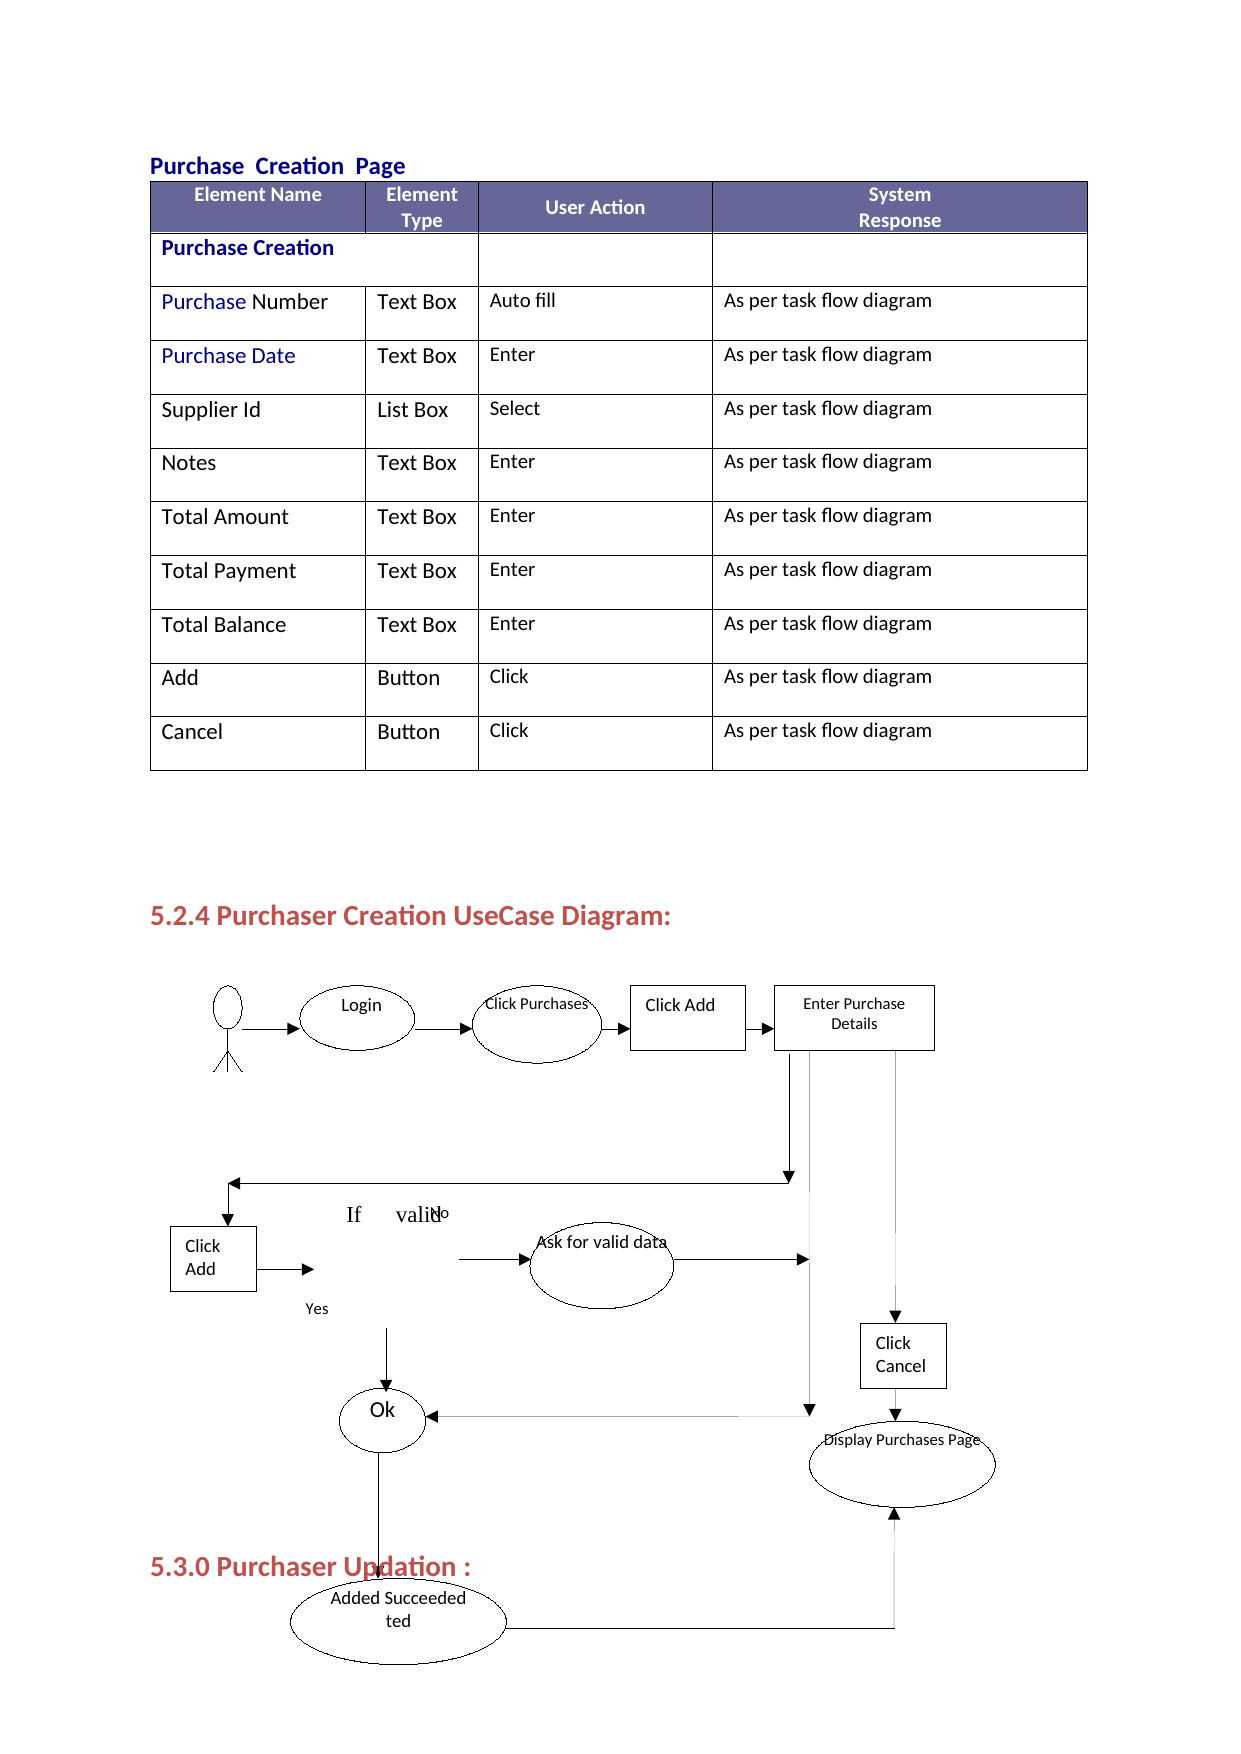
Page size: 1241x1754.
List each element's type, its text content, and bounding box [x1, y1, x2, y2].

table_cell Click [479, 664, 712, 716]
table_cell As per task flow diagram [713, 556, 1087, 609]
table_cell Text Box [366, 610, 478, 662]
table_cell Supplier Id [151, 395, 365, 447]
table_cell Click [479, 717, 712, 770]
table_cell [713, 234, 1087, 286]
table_cell Text Box [366, 556, 478, 609]
table_header User Action [479, 182, 712, 232]
table_cell Total Balance [151, 610, 365, 662]
table_cell Text Box [366, 287, 478, 340]
table_cell As per task flow diagram [713, 341, 1087, 394]
table_cell Enter [479, 449, 712, 501]
table_cell Total Payment [151, 556, 365, 609]
table_cell Text Box [366, 449, 478, 501]
table_cell As per task flow diagram [713, 395, 1087, 447]
table_cell Enter [479, 556, 712, 609]
table_cell Enter [479, 502, 712, 555]
table_cell Auto fill [479, 287, 712, 340]
table_cell As per task flow diagram [713, 610, 1087, 662]
table_cell Enter [479, 610, 712, 662]
table_header Element Name [151, 182, 365, 232]
table_cell Add [151, 664, 365, 716]
table_cell Purchase Number [151, 287, 365, 340]
table_cell Text Box [366, 341, 478, 394]
table_cell Enter [479, 341, 712, 394]
table_cell [479, 234, 712, 286]
table_cell Button [366, 717, 478, 770]
table_cell As per task flow diagram [713, 449, 1087, 501]
table_cell Text Box [366, 502, 478, 555]
text 5.3.0 Purchaser Updation : [150, 1548, 1090, 1583]
table_cell List Box [366, 395, 478, 447]
table_cell As per task flow diagram [713, 664, 1087, 716]
table_cell As per task flow diagram [713, 717, 1087, 770]
subtitle Purchase Creation Page [150, 150, 1090, 181]
table_cell Select [479, 395, 712, 447]
table_cell Button [366, 664, 478, 716]
table_header Element Type [366, 182, 478, 232]
table_cell Notes [151, 449, 365, 501]
table_header System Response [713, 182, 1087, 232]
table_cell Total Amount [151, 502, 365, 555]
table_cell As per task flow diagram [713, 287, 1087, 340]
table_cell Purchase Date [151, 341, 365, 394]
table_cell Purchase Creation [151, 234, 478, 286]
table_cell As per task flow diagram [713, 502, 1087, 555]
table_cell Cancel [151, 717, 365, 770]
text 5.2.4 Purchaser Creation UseCase Diagram: [150, 897, 1090, 933]
